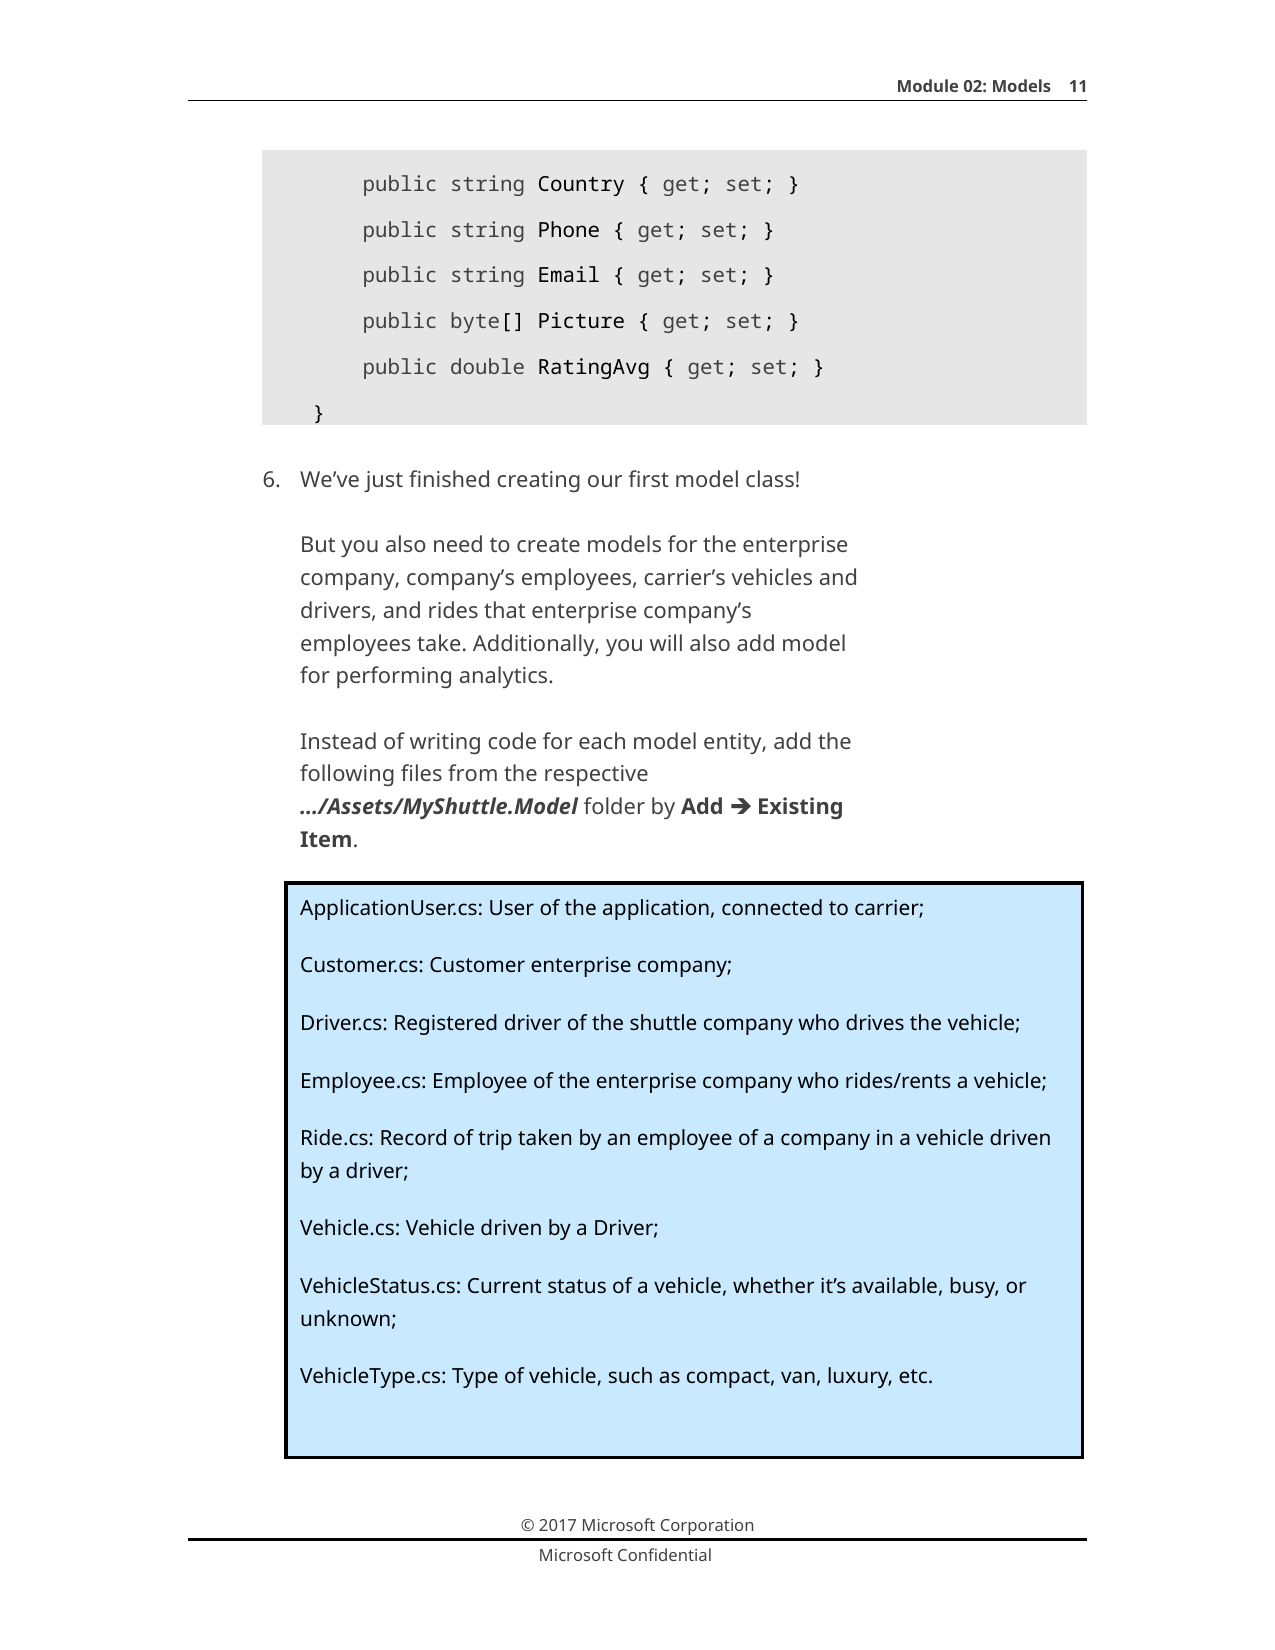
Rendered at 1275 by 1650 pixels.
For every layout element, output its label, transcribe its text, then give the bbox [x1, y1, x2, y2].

text Employee.cs: Employee of the enterprise company who rides/rents a vehicle; [288, 1054, 1081, 1094]
text public double RatingAvg { get; set; } [262, 356, 1087, 379]
text ApplicationUser.cs: User of the application, connected to carrier; [288, 885, 1081, 921]
text Customer.cs: Customer enterprise company; [288, 939, 1081, 979]
text Driver.cs: Registered driver of the shuttle company who drives the vehicle; [288, 997, 1081, 1037]
text We’ve just finished creating our first model class! [262, 464, 1087, 494]
list But you also need to create models for the enterprise company, company’s employees, carrier’s vehicles and drivers, and rides that enterprise company’s employees take. Additionally, you will also add model for performing analytics. [300, 529, 862, 690]
text public string Country { get; set; } [262, 173, 1087, 196]
text VehicleType.cs: Type of vehicle, such as compact, van, luxury, etc. [288, 1350, 1081, 1390]
text public string Email { get; set; } [262, 264, 1087, 287]
text public byte[] Picture { get; set; } [262, 310, 1087, 333]
list Instead of writing code for each model entity, add the following files from the respective …/Assets/MyShuttle.Model folder by Add Existing Item. [300, 693, 862, 853]
text Vehicle.cs: Vehicle driven by a Driver; [288, 1202, 1081, 1242]
text } [262, 402, 1087, 425]
text VehicleStatus.cs: Current status of a vehicle, whether it’s available, busy, or unknown; [288, 1260, 1081, 1332]
text public string Phone { get; set; } [262, 219, 1087, 242]
text Ride.cs: Record of trip taken by an employee of a company in a vehicle driven by a driver; [288, 1112, 1081, 1184]
